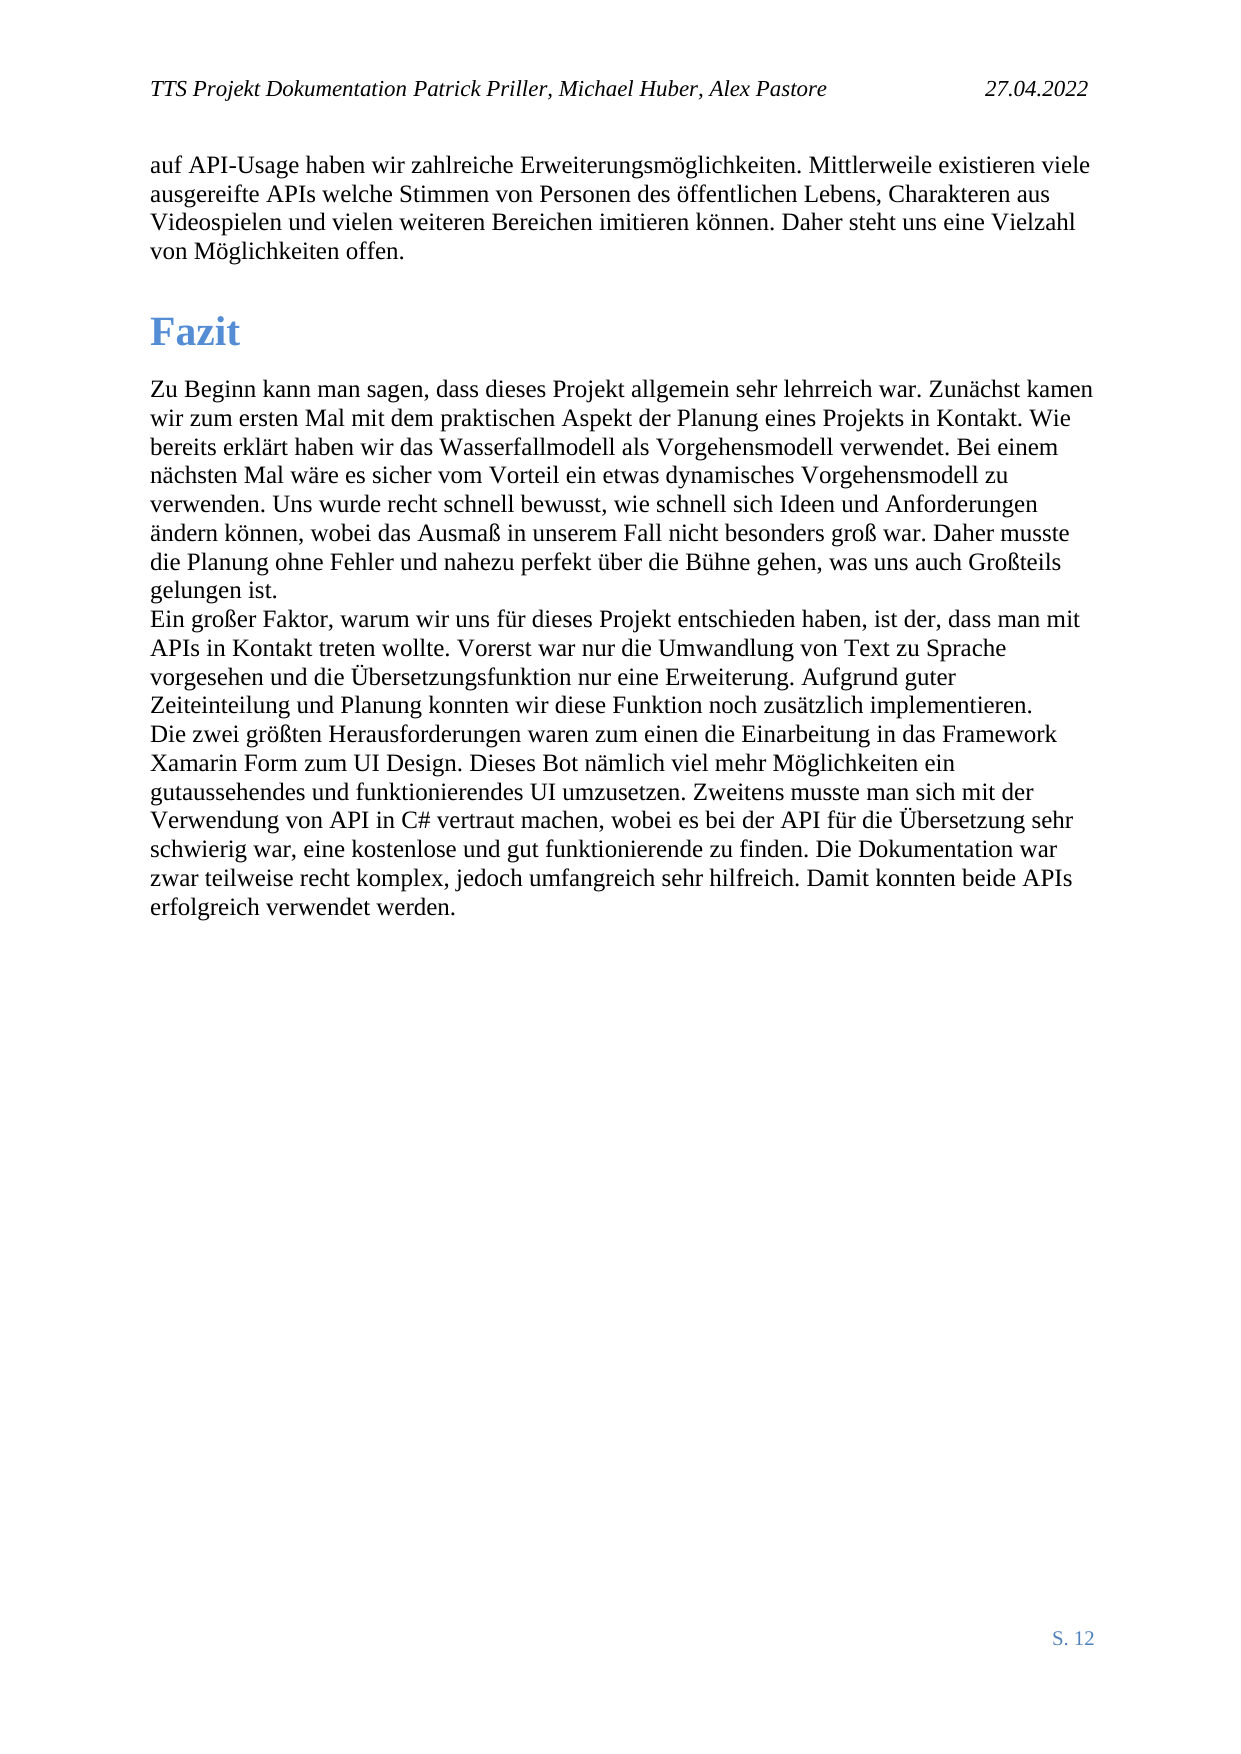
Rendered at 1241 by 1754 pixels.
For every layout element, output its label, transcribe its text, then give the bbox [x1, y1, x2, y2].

text Zu Beginn kann man sagen, dass dieses Projekt allgemein sehr lehrreich war. Zunächst kamen wir zum ersten Mal mit dem praktischen Aspekt der Planung eines Projekts in Kontakt. Wie bereits erklärt haben wir das Wasserfallmodell als Vorgehensmodell verwendet. Bei einem nächsten Mal wäre es sicher vom Vorteil ein etwas dynamisches Vorgehensmodell zu verwenden. Uns wurde recht schnell bewusst, wie schnell sich Ideen und Anforderungen ändern können, wobei das Ausmaß in unserem Fall nicht besonders groß war. Daher musste die Planung ohne Fehler und nahezu perfekt über die Bühne gehen, was uns auch Großteils gelungen ist. Ein großer Faktor, warum wir uns für dieses Projekt entschieden haben, ist der, dass man mit APIs in Kontakt treten wollte. Vorerst war nur die Umwandlung von Text zu Sprache vorgesehen und die Übersetzungsfunktion nur eine Erweiterung. Aufgrund guter Zeiteinteilung und Planung konnten wir diese Funktion noch zusätzlich implementieren. Die zwei größten Herausforderungen waren zum einen die Einarbeitung in das Framework Xamarin Form zum UI Design. Dieses Bot nämlich viel mehr Möglichkeiten ein gutaussehendes und funktionierendes UI umzusetzen. Zweitens musste man sich mit der Verwendung von API in C# vertraut machen, wobei es bei der API für die Übersetzung sehr schwierig war, eine kostenlose und gut funktionierende zu finden. Die Dokumentation war zwar teilweise recht komplex, jedoch umfangreich sehr hilfreich. Damit konnten beide APIs erfolgreich verwendet werden. [150, 374, 1094, 921]
subtitle Fazit [150, 307, 1094, 354]
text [150, 150, 1094, 265]
